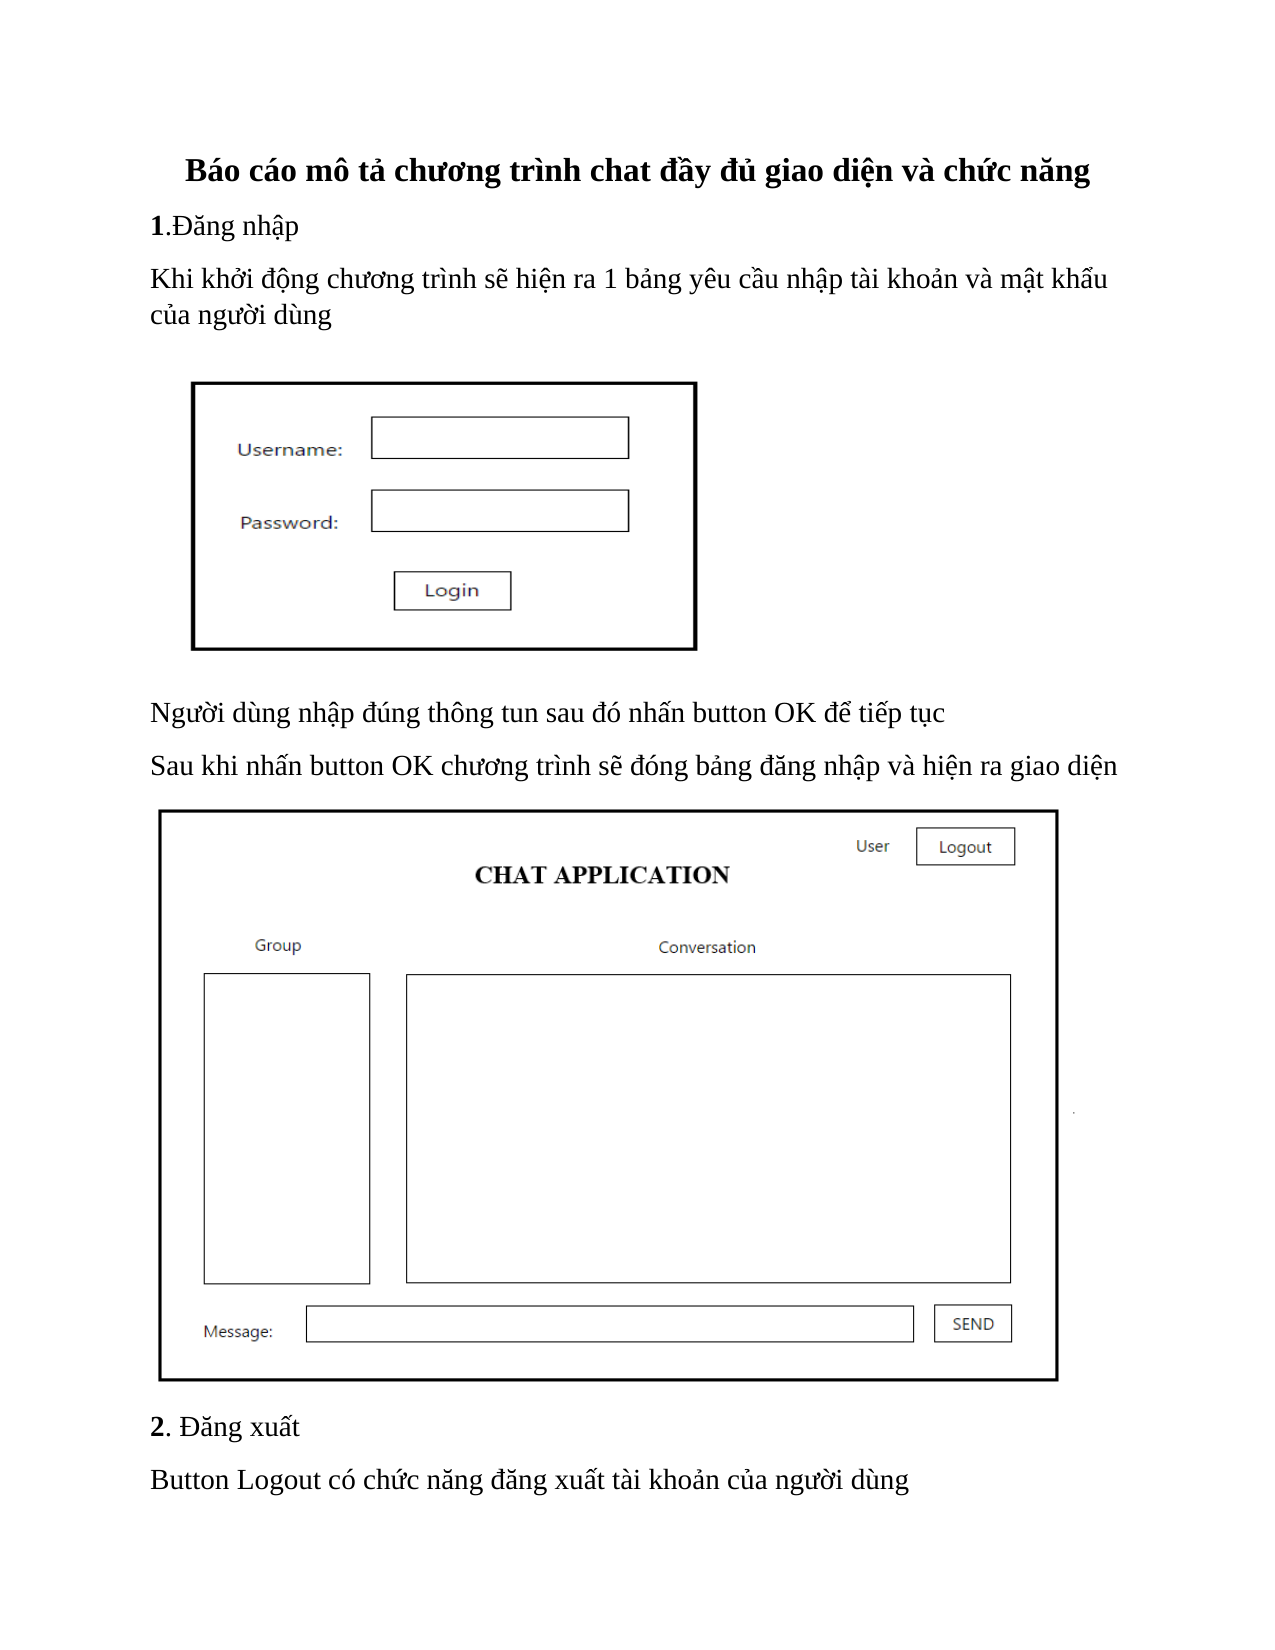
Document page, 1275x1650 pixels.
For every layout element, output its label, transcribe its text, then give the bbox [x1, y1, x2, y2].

text Báo cáo mô tả chương trình chat đầy đủ giao diện và chức năng [150, 150, 1125, 188]
picture [150, 800, 1125, 1391]
text 1.Đăng nhập [150, 208, 1125, 242]
text Button Logout có chức năng đăng xuất tài khoản của người dùng [150, 1462, 1125, 1496]
picture [150, 349, 743, 677]
text Khi khởi động chương trình sẽ hiện ra 1 bảng yêu cầu nhập tài khoản và mật khẩu của người dùng [150, 261, 1125, 331]
text 2. Đăng xuất [150, 1409, 1125, 1443]
text Người dùng nhập đúng thông tun sau đó nhấn button OK để tiếp tục [150, 695, 1125, 729]
text Sau khi nhấn button OK chương trình sẽ đóng bảng đăng nhập và hiện ra giao diện [150, 748, 1125, 782]
